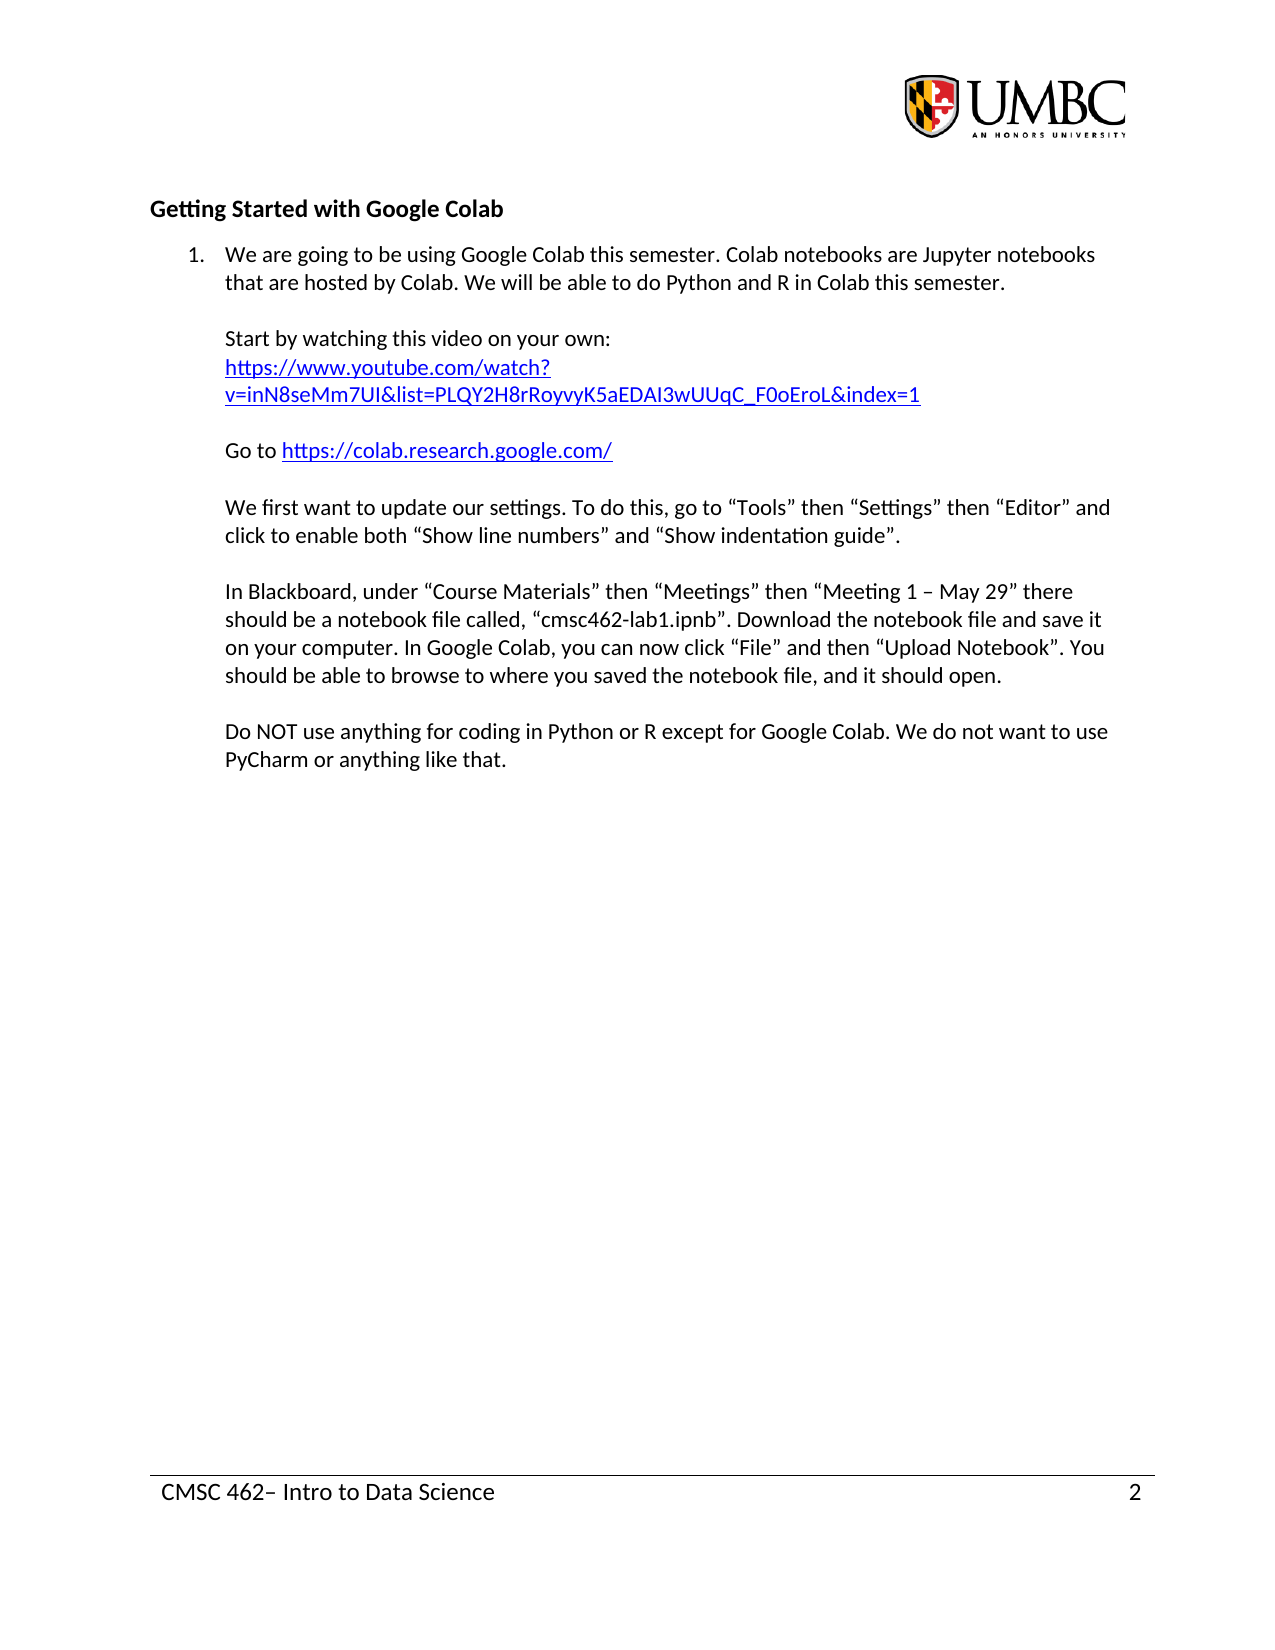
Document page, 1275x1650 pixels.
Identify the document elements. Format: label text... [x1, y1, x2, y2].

list https://www.youtube.com/watch?v=inN8seMm7UI&list=PLQY2H8rRoyvyK5aEDAI3wUUqC_F0oEroL&index=1 [225, 353, 1125, 409]
list Do NOT use anything for coding in Python or R except for Google Colab. We do not want to use PyCharm or anything like that. [225, 717, 1125, 773]
list In Blackboard, under “Course Materials” then “Meetings” then “Meeting 1 – May 29” there should be a notebook file called, “cmsc462-lab1.ipnb”. Download the notebook file and save it on your computer. In Google Colab, you can now click “File” and then “Upload Notebook”. You should be able to browse to where you saved the notebook file, and it should open. [225, 577, 1125, 689]
subtitle Getting Started with Google Colab [150, 193, 1125, 223]
picture [904, 75, 1125, 138]
list Start by watching this video on your own: [225, 324, 1125, 353]
list We first want to update our settings. To do this, go to “Tools” then “Settings” then “Editor” and click to enable both “Show line numbers” and “Show indentation guide”. [225, 493, 1125, 549]
text We are going to be using Google Colab this semester. Colab notebooks are Jupyter notebooks that are hosted by Colab. We will be able to do Python and R in Colab this semester. [187, 241, 1125, 297]
list Go to https://colab.research.google.com/ [225, 437, 1125, 465]
